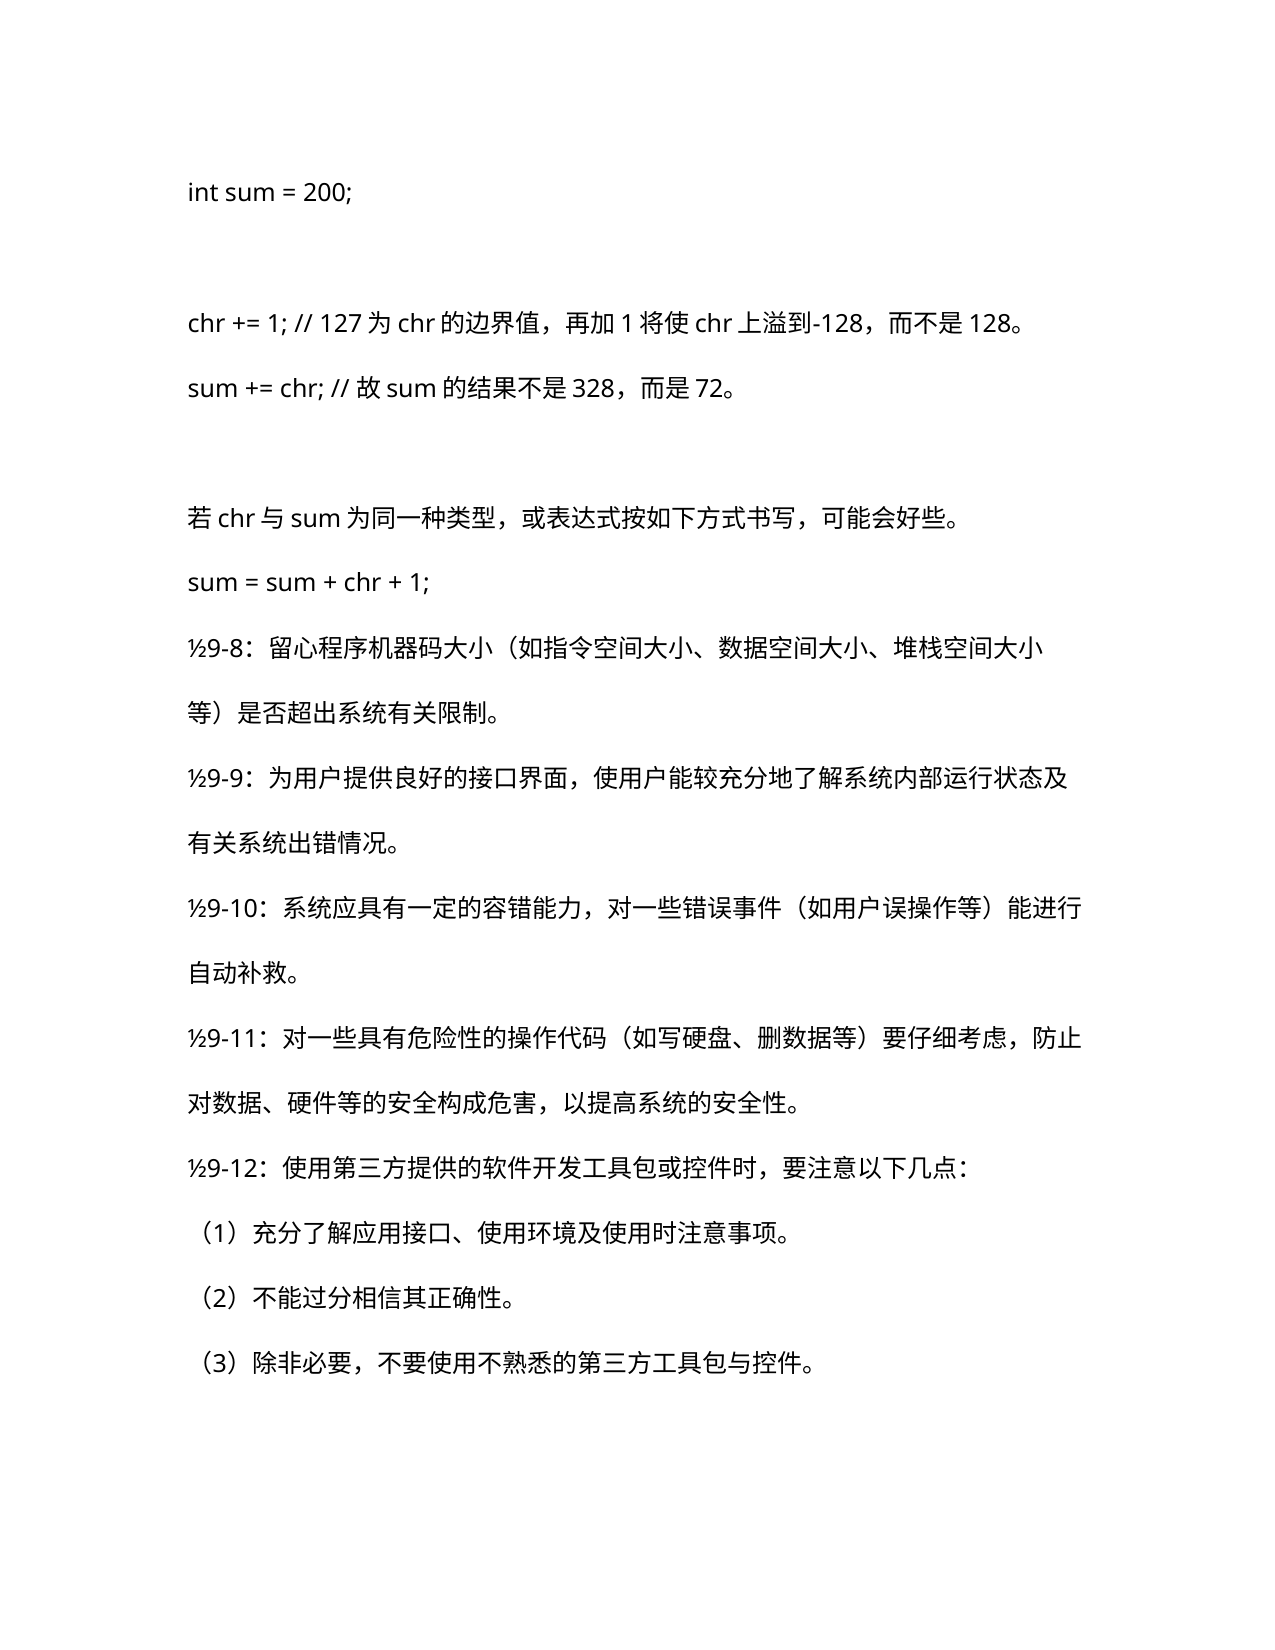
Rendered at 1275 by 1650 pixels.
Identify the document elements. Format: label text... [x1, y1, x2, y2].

text （2）不能过分相信其正确性。 [187, 1264, 1087, 1329]
text sum = sum + chr + 1; [187, 549, 1087, 614]
text chr += 1; // 127为chr的边界值，再加1将使chr上溢到-128，而不是128。 [187, 289, 1087, 354]
text ½9-8：留心程序机器码大小（如指令空间大小、数据空间大小、堆栈空间大小等）是否超出系统有关限制。 [187, 614, 1087, 744]
text sum += chr; // 故sum的结果不是328，而是72。 [187, 354, 1087, 419]
text int sum = 200; [187, 159, 1087, 224]
text ½9-12：使用第三方提供的软件开发工具包或控件时，要注意以下几点： [187, 1134, 1087, 1199]
text （1）充分了解应用接口、使用环境及使用时注意事项。 [187, 1199, 1087, 1264]
text 若chr与sum为同一种类型，或表达式按如下方式书写，可能会好些。 [187, 484, 1087, 549]
text ½9-11：对一些具有危险性的操作代码（如写硬盘、删数据等）要仔细考虑，防止对数据、硬件等的安全构成危害，以提高系统的安全性。 [187, 1004, 1087, 1134]
text （3）除非必要，不要使用不熟悉的第三方工具包与控件。 [187, 1329, 1087, 1394]
text ½9-9：为用户提供良好的接口界面，使用户能较充分地了解系统内部运行状态及有关系统出错情况。 [187, 744, 1087, 874]
text ½9-10：系统应具有一定的容错能力，对一些错误事件（如用户误操作等）能进行自动补救。 [187, 874, 1087, 1004]
